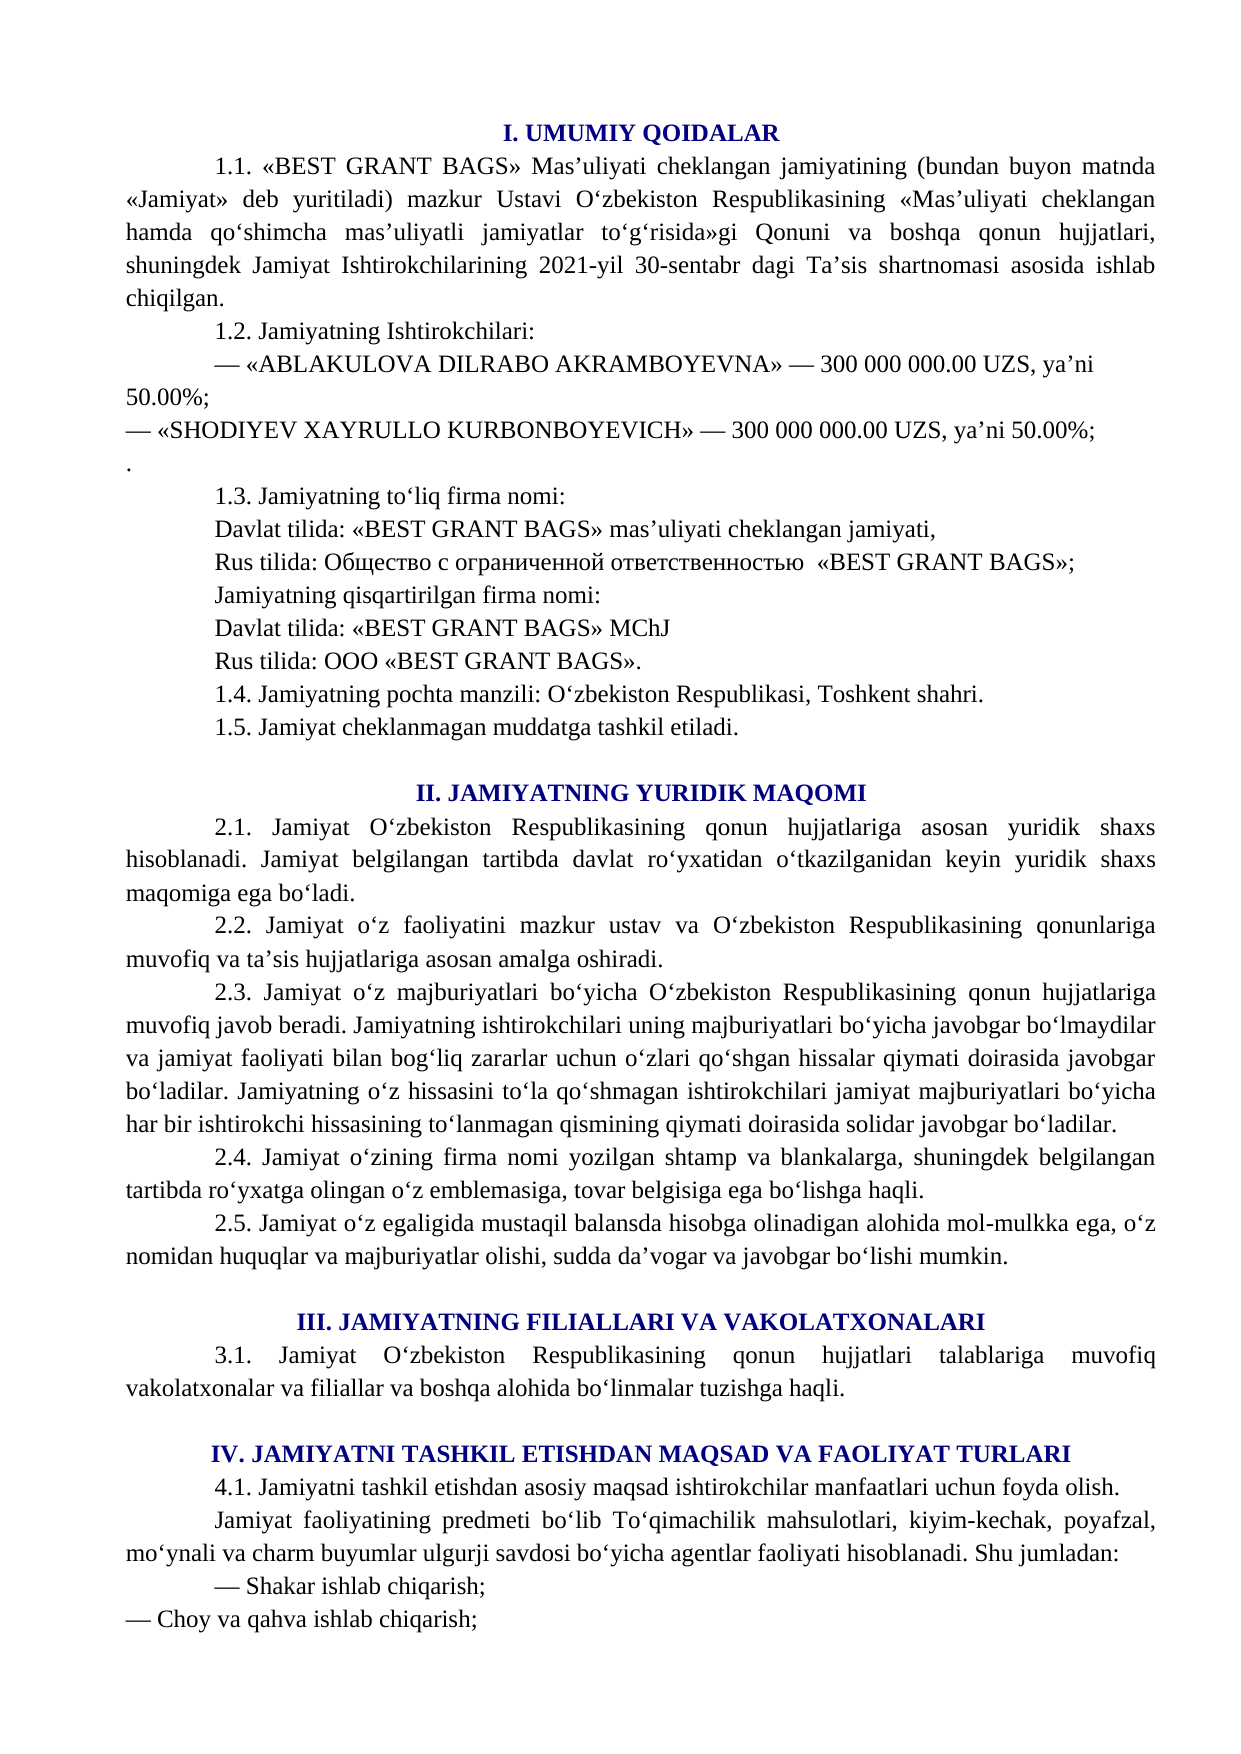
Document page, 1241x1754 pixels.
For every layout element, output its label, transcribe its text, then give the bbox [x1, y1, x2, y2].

text 1.5. Jamiyat cheklanmagan muddatga tashkil etiladi. [126, 712, 1157, 741]
text IV. JAMIYATNI TASHKIL ETISHDAN MAQSAD VA FAOLIYAT TURLARI [126, 1439, 1157, 1468]
text 1.3. Jamiyatning to‘liq firma nomi: [126, 481, 1157, 510]
text 2.2. Jamiyat o‘z faoliyatini mazkur ustav va O‘zbekiston Respublikasining qonunlariga muvofiq va ta’sis hujjatlariga asosan amalga oshiradi. [126, 911, 1157, 972]
text 2.1. Jamiyat O‘zbekiston Respublikasining qonun hujjatlariga asosan yuridik shaxs hisoblanadi. Jamiyat belgilangan tartibda davlat ro‘yxatidan o‘tkazilganidan keyin yuridik shaxs maqomiga ega bo‘ladi. [126, 812, 1157, 906]
text Jamiyatning qisqartirilgan firma nomi: [126, 580, 1157, 609]
text 2.4. Jamiyat o‘zining firma nomi yozilgan shtamp va blankalarga, shuningdek belgilangan tartibda ro‘yxatga olingan o‘z emblemasiga, tovar belgisiga ega bo‘lishga haqli. [126, 1142, 1157, 1203]
text 2.5. Jamiyat o‘z egaligida mustaqil balansda hisobga olinadigan alohida mol-mulkka ega, o‘z nomidan huquqlar va majburiyatlar olishi, sudda da’vogar va javobgar bo‘lishi mumkin. [126, 1208, 1157, 1269]
text Rus tilida: OOO «BEST GRANT BAGS». [126, 646, 1157, 675]
text Jamiyat faoliyatining predmeti bo‘lib To‘qimachilik mahsulotlari, kiyim-kechak, poyafzal, mo‘ynali va charm buyumlar ulgurji savdosi bo‘yicha agentlar faoliyati hisoblanadi. Shu jumladan: [126, 1505, 1157, 1567]
text 3.1. Jamiyat O‘zbekiston Respublikasining qonun hujjatlari talablariga muvofiq vakolatxonalar va filiallar va boshqa alohida bo‘linmalar tuzishga haqli. [126, 1340, 1157, 1402]
text III. JAMIYATNING FILIALLARI VA VAKOLATXONALARI [126, 1307, 1157, 1336]
text 4.1. Jamiyatni tashkil etishdan asosiy maqsad ishtirokchilar manfaatlari uchun foyda olish. [126, 1472, 1157, 1501]
text Davlat tilida: «BEST GRANT BAGS» mas’uliyati cheklangan jamiyati, [126, 514, 1157, 543]
text Rus tilida: Общество с ограниченной ответственностью «BEST GRANT BAGS»; [126, 547, 1157, 576]
text Davlat tilida: «BEST GRANT BAGS» MChJ [126, 613, 1157, 642]
text 1.1. «BEST GRANT BAGS» Mas’uliyati cheklangan jamiyatining (bundan buyon matnda «Jamiyat» deb yuritiladi) mazkur Ustavi O‘zbekiston Respublikasining «Mas’uliyati cheklangan hamda qo‘shimcha mas’uliyatli jamiyatlar to‘g‘risida»gi Qonuni va boshqa qonun hujjatlari, shuningdek Jamiyat Ishtirokchilarining 2021-yil 30-sentabr dagi Ta’sis shartnomasi asosida ishlab chiqilgan. [126, 151, 1157, 312]
text — «ABLAKULOVA DILRABO AKRAMBOYEVNA» — 300 000 000.00 UZS, ya’ni 50.00%; — «SHODIYEV XAYRULLO KURBONBOYEVICH» — 300 000 000.00 UZS, ya’ni 50.00%; . [126, 349, 1157, 477]
text 2.3. Jamiyat o‘z majburiyatlari bo‘yicha O‘zbekiston Respublikasining qonun hujjatlariga muvofiq javob beradi. Jamiyatning ishtirokchilari uning majburiyatlari bo‘yicha javobgar bo‘lmaydilar va jamiyat faoliyati bilan bog‘liq zararlar uchun o‘zlari qo‘shgan hissalar qiymati doirasida javobgar bo‘ladilar. Jamiyatning o‘z hissasini to‘la qo‘shmagan ishtirokchilari jamiyat majburiyatlari bo‘yicha har bir ishtirokchi hissasining to‘lanmagan qismining qiymati doirasida solidar javobgar bo‘ladilar. [126, 977, 1157, 1137]
text II. JAMIYATNING YURIDIK MAQOMI [126, 778, 1157, 807]
text 1.4. Jamiyatning pochta manzili: O‘zbekiston Respublikasi, Toshkent shahri. [126, 679, 1157, 708]
text I. UMUMIY QOIDALAR [126, 118, 1157, 147]
text 1.2. Jamiyatning Ishtirokchilari: [126, 316, 1157, 345]
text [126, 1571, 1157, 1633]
